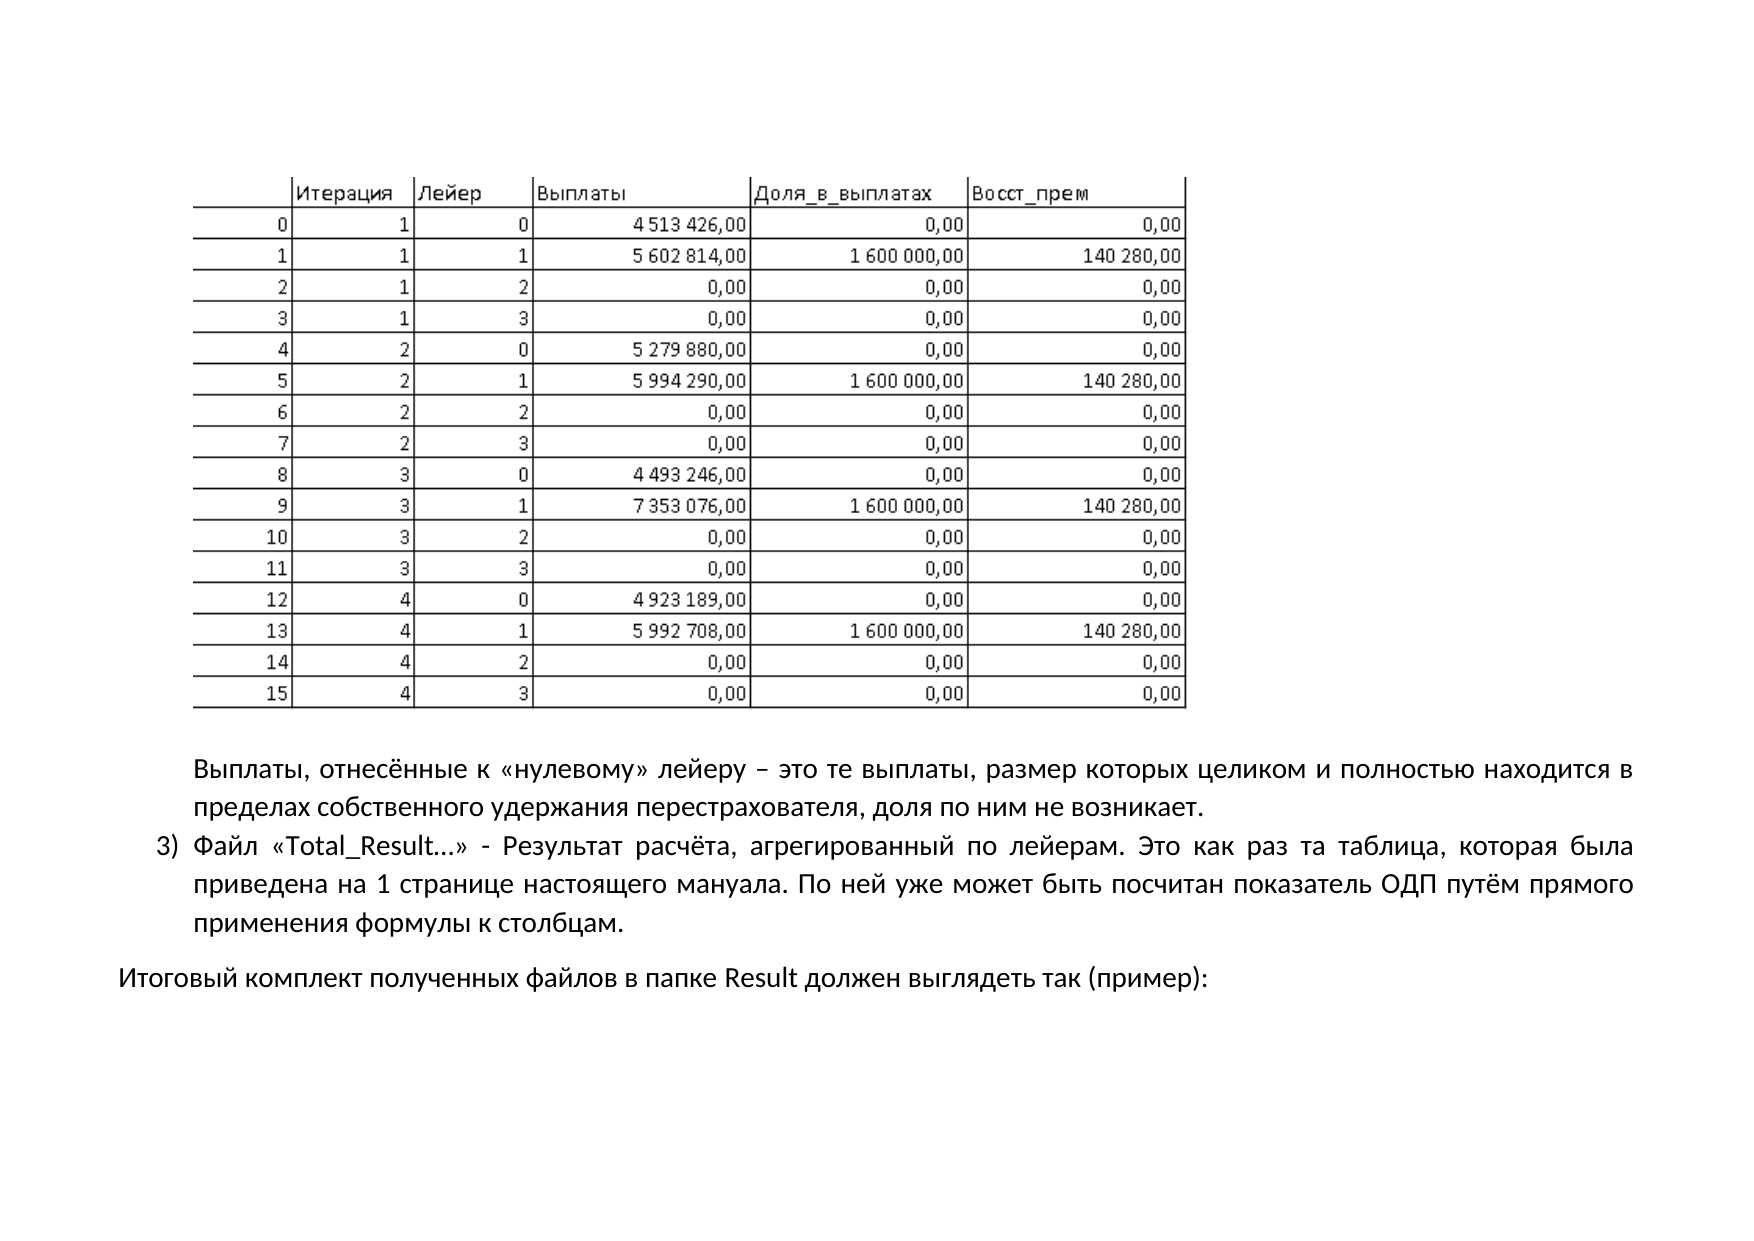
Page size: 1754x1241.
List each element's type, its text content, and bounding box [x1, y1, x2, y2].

text Итоговый комплект полученных файлов в папке Result должен выглядеть так (пример): [118, 959, 1636, 994]
picture [193, 177, 1188, 710]
list Файл «Total_Result…» - Результат расчёта, агрегированный по лейерам. Это как раз та таблица, которая была приведена на 1 странице настоящего мануала. По ней уже может быть посчитан показатель ОДП путём прямого применения формулы к столбцам. [156, 827, 1636, 939]
list Выплаты, отнесённые к «нулевому» лейеру – это те выплаты, размер которых целиком и полностью находится в пределах собственного удержания перестрахователя, доля по ним не возникает. [193, 750, 1636, 824]
